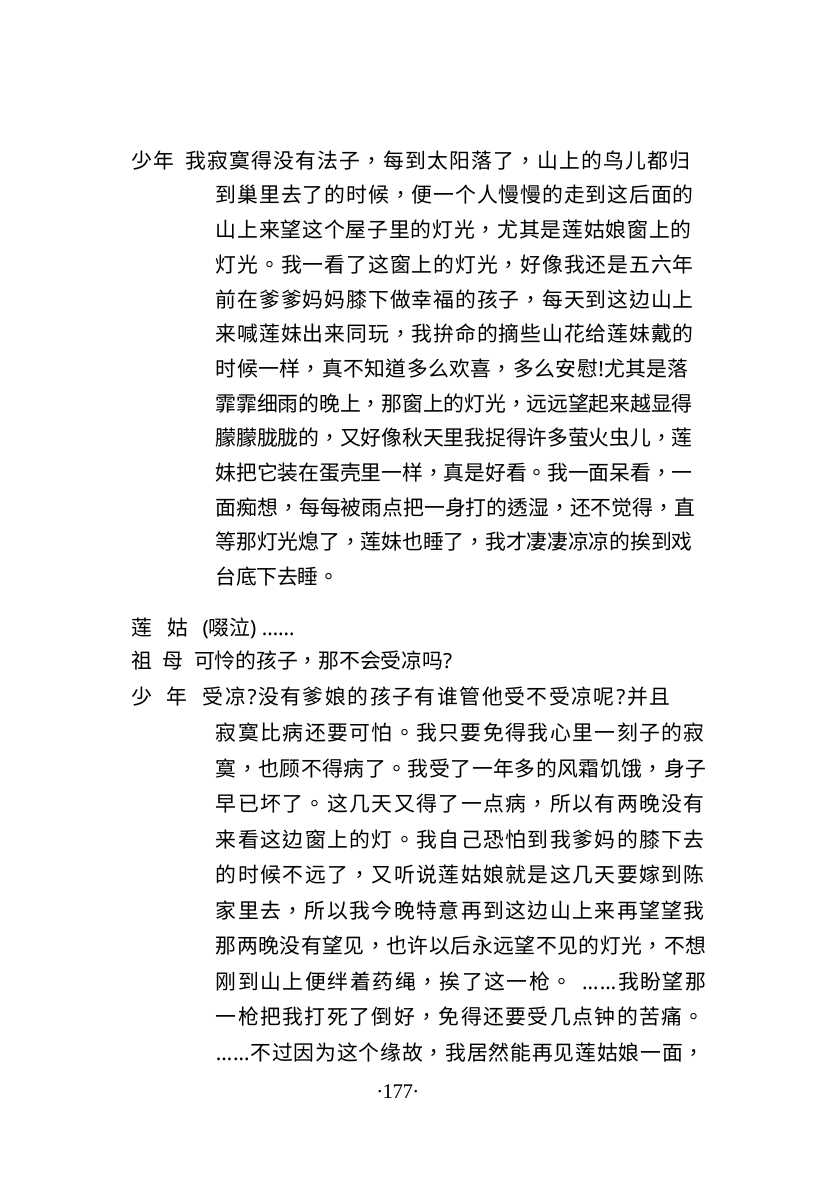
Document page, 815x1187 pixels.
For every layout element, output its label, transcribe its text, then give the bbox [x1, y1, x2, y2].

text 少 年 受凉?没有爹娘的孩子有谁管他受不受凉呢?并且 [131, 683, 706, 709]
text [216, 718, 706, 1066]
text 少年 我寂寞得没有法子，每到太阳落了，山上的鸟儿都归 到巢里去了的时候，便一个人慢慢的走到这后面的 山上来望这个屋子里的灯光，尤其是莲姑娘窗上的 灯光。我一看了这窗上的灯光，好像我还是五六年 前在爹爹妈妈膝下做幸福的孩子，每天到这边山上 来喊莲妹出来同玩，我拚命的摘些山花给莲妹戴的 时候一样，真不知道多么欢喜，多么安慰!尤其是落 霏霏细雨的晚上，那窗上的灯光，远远望起来越显得 朦朦胧胧的，又好像秋天里我捉得许多萤火虫儿，莲 妹把它装在蛋壳里一样，真是好看。我一面呆看，一 面痴想，每每被雨点把一身打的透湿，还不觉得，直 等那灯光熄了，莲妹也睡了，我才凄凄凉凉的挨到戏 台底下去睡。 [131, 146, 696, 591]
text 莲 姑 (啜泣) …… [131, 614, 706, 641]
text 祖 母 可怜的孩子，那不会受凉吗? [131, 648, 706, 674]
